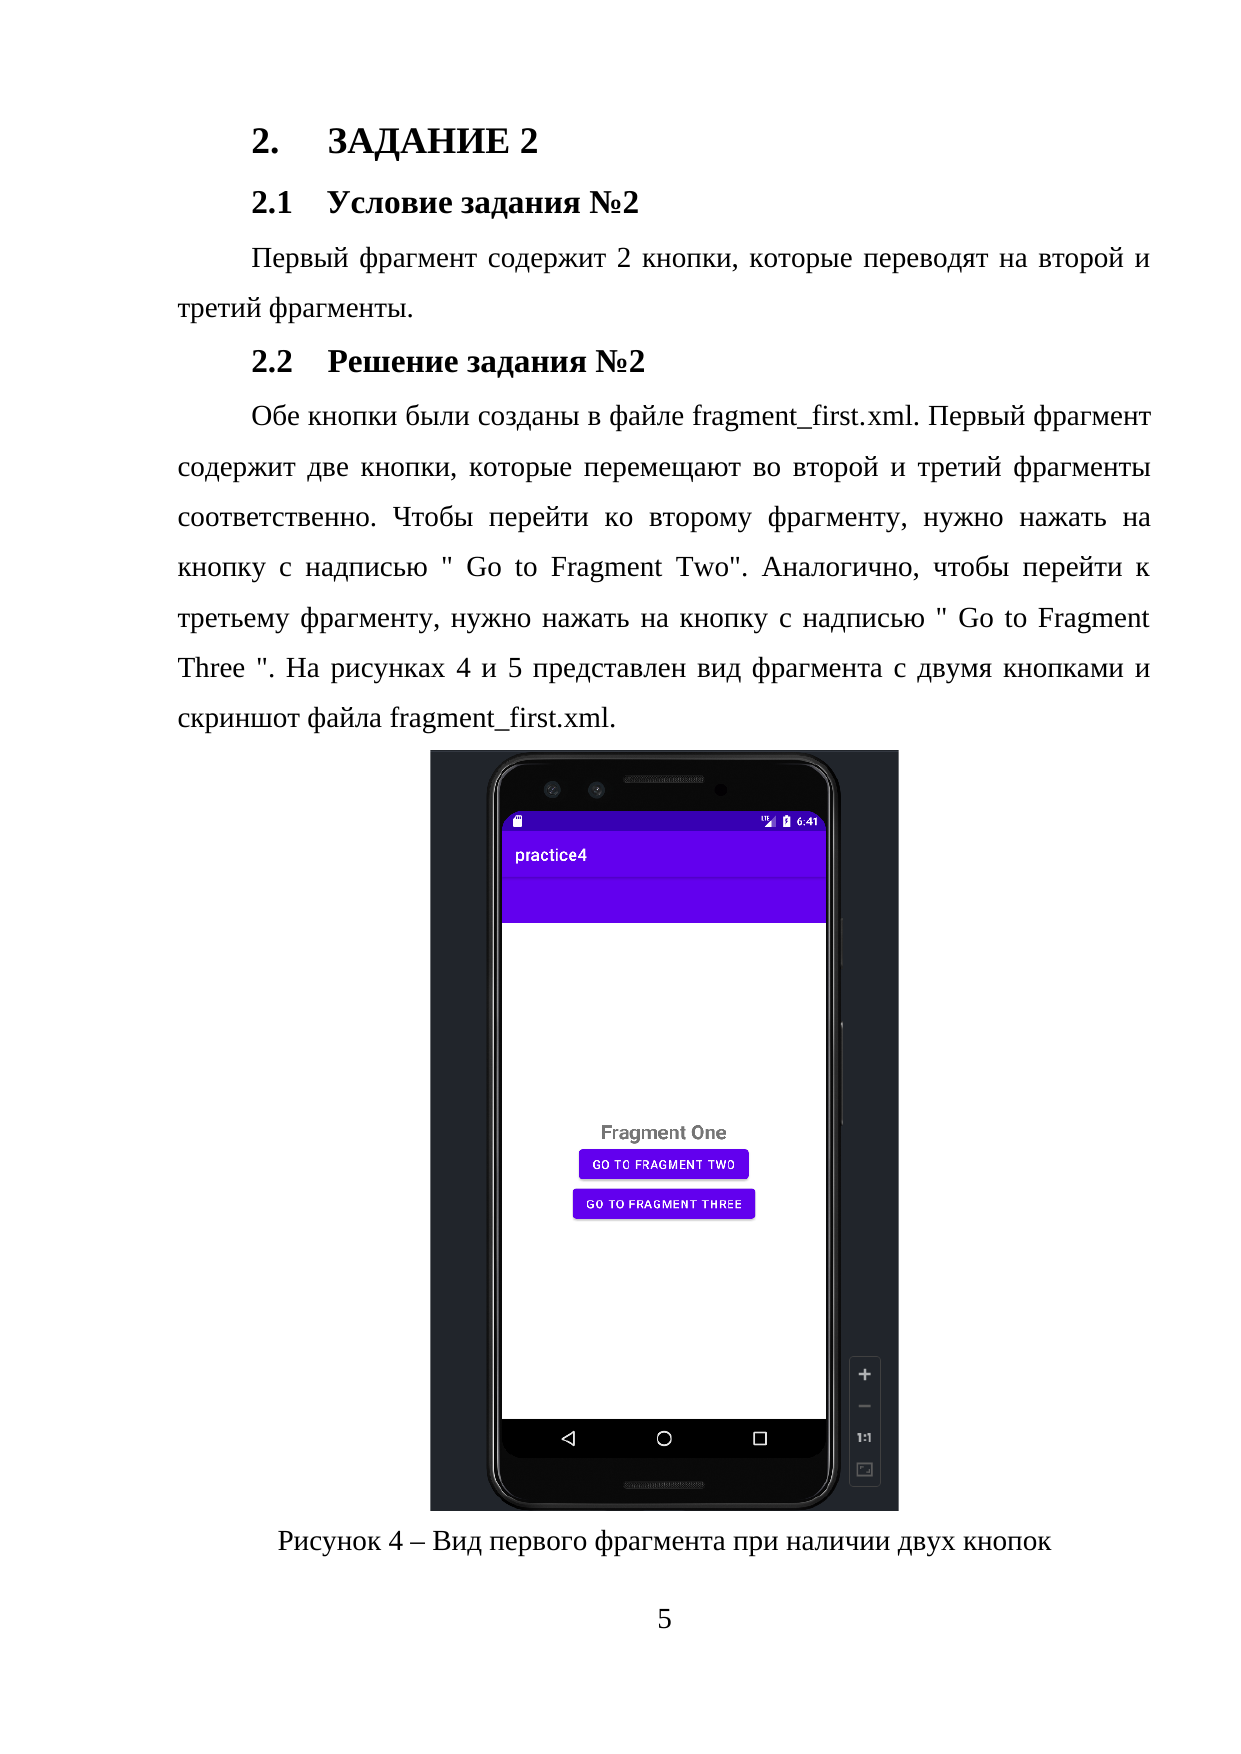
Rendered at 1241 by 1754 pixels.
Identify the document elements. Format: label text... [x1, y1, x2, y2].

subtitle ЗАДАНИЕ 2 [177, 118, 1152, 161]
text Обе кнопки были созданы в файле fragment_first.xml. Первый фрагмент содержит две кнопки, которые перемещают во второй и третий фрагменты соответственно. Чтобы перейти ко второму фрагменту, нужно нажать на кнопку с надписью " Go to Fragment Two". Аналогично, чтобы перейти к третьему фрагменту, нужно нажать на кнопку с надписью " Go to Fragment Three ". На рисунках 4 и 5 представлен вид фрагмента с двумя кнопками и скриншот файла fragment_first.xml. [177, 398, 1152, 734]
subtitle Решение задания №2 [177, 341, 1152, 379]
picture [430, 750, 899, 1511]
text Рисунок 4 – Вид первого фрагмента при наличии двух кнопок [177, 1523, 1152, 1557]
text Первый фрагмент содержит 2 кнопки, которые переводят на второй и третий фрагменты. [177, 240, 1152, 324]
subtitle Условие задания №2 [251, 183, 1152, 221]
